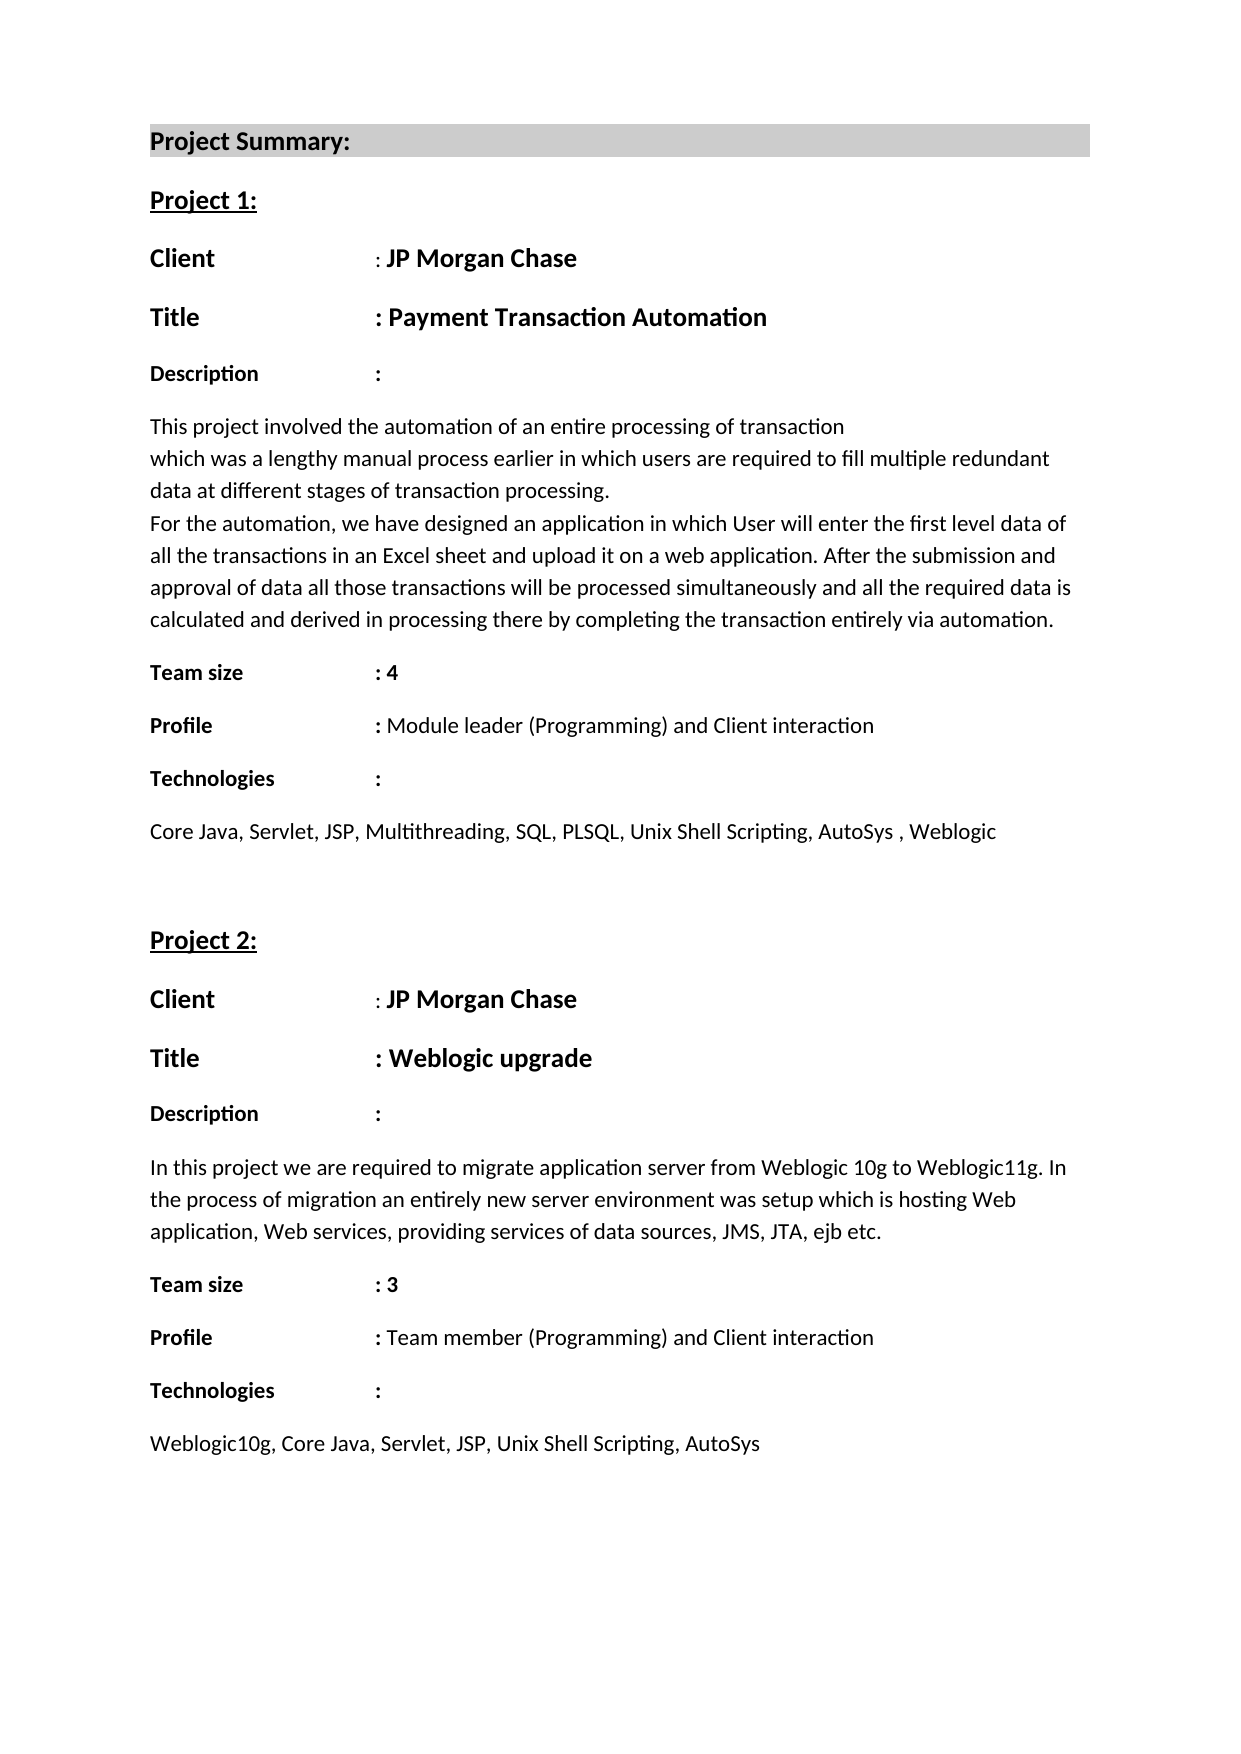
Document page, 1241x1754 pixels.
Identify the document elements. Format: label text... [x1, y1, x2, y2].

text This project involved the automation of an entire processing of transaction which was a lengthy manual process earlier in which users are required to fill multiple redundant data at different stages of transaction processing. For the automation, we have designed an application in which User will enter the first level data of all the transactions in an Excel sheet and upload it on a web application. After the submission and approval of data all those transactions will be processed simultaneously and all the required data is calculated and derived in processing there by completing the transaction entirely via automation. [150, 412, 1090, 633]
text Title : Weblogic upgrade [150, 1041, 1090, 1074]
text Weblogic10g, Core Java, Servlet, JSP, Unix Shell Scripting, AutoSys [150, 1429, 1090, 1457]
text Client : JP Morgan Chase [150, 982, 1090, 1015]
text Description : [150, 1099, 1090, 1128]
text Title : Payment Transaction Automation [150, 300, 1090, 333]
text Project Summary: [150, 124, 1090, 157]
text Client : JP Morgan Chase [150, 242, 1090, 274]
text Team size : 3 [150, 1270, 1090, 1298]
text Technologies : [150, 1376, 1090, 1404]
text Technologies : [150, 764, 1090, 792]
text Core Java, Servlet, JSP, Multithreading, SQL, PLSQL, Unix Shell Scripting, AutoSys , Weblogic [150, 817, 1090, 845]
text Profile : Team member (Programming) and Client interaction [150, 1323, 1090, 1351]
text Project 2: [150, 923, 1090, 956]
text Description : [150, 359, 1090, 387]
text In this project we are required to migrate application server from Weblogic 10g to Weblogic11g. In the process of migration an entirely new server environment was setup which is hosting Web application, Web services, providing services of data sources, JMS, JTA, ejb etc. [150, 1153, 1090, 1245]
text Project 1: [150, 183, 1090, 216]
text Team size : 4 [150, 658, 1090, 686]
text Profile : Module leader (Programming) and Client interaction [150, 711, 1090, 739]
